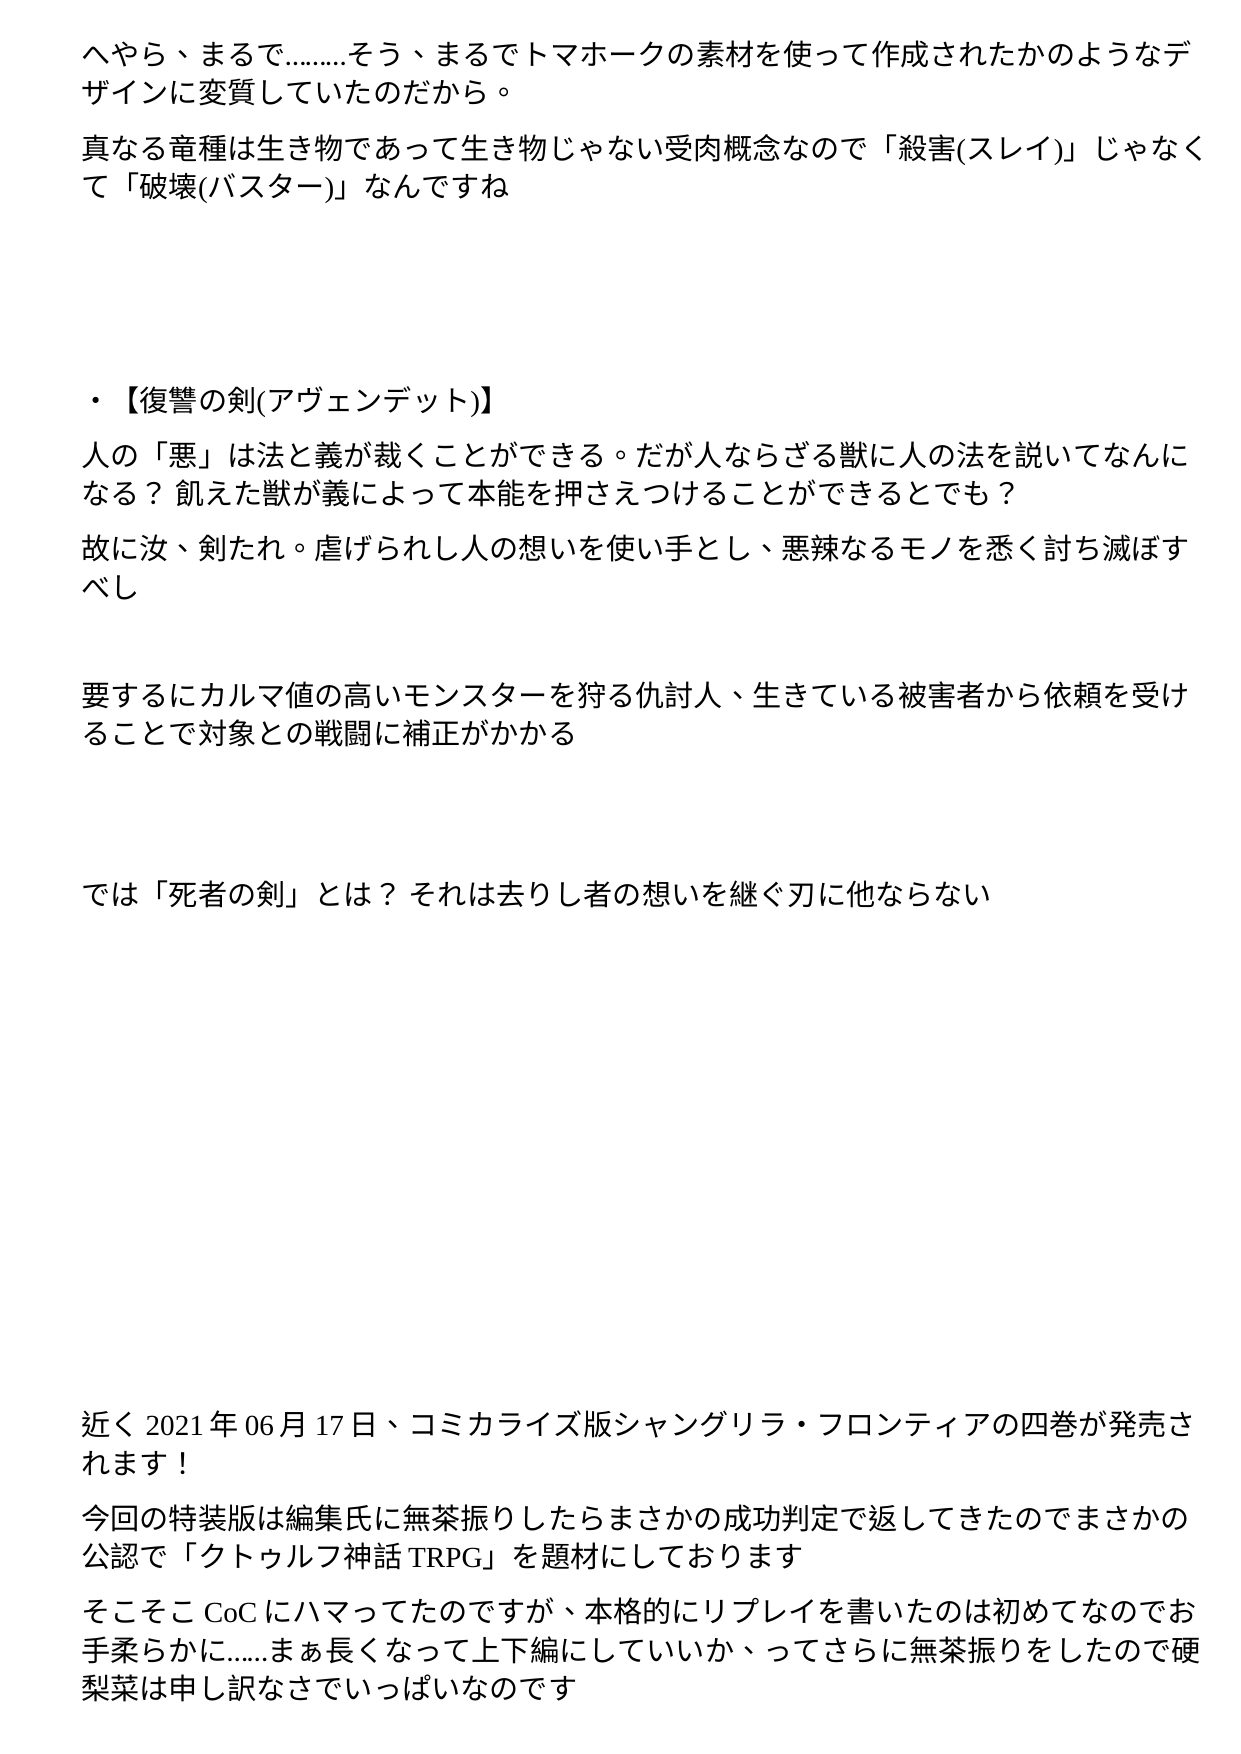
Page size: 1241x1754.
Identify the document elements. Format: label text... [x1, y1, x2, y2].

text 近く2021年06月17日、コミカライズ版シャングリラ・フロンティアの四巻が発売されます！ [81, 1407, 1215, 1481]
text 人の「悪」は法と義が裁くことができる。だが人ならざる獣に人の法を説いてなんになる？ 飢えた獣が義によって本能を押さえつけることができるとでも？ [81, 438, 1215, 512]
text 故に汝、剣たれ。虐げられし人の想いを使い手とし、悪辣なるモノを悉く討ち滅ぼすべし [81, 531, 1215, 605]
text 真なる竜種は生き物であって生き物じゃない受肉概念なので「殺害(スレイ)」じゃなくて「破壊(バスター)」なんですね [81, 131, 1215, 205]
text ・【復讐の剣(アヴェンデット)】 [81, 383, 1215, 418]
text そこそこCoCにハマってたのですが、本格的にリプレイを書いたのは初めてなのでお手柔らかに……まぁ長くなって上下編にしていいか、ってさらに無茶振りをしたので硬梨菜は申し訳なさでいっぱいなのです [81, 1594, 1215, 1707]
text では「死者の剣」とは？ それは去りし者の想いを継ぐ刃に他ならない [81, 877, 1215, 912]
text 今回の特装版は編集氏に無茶振りしたらまさかの成功判定で返してきたのでまさかの公認で「クトゥルフ神話TRPG」を題材にしております [81, 1501, 1215, 1575]
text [81, 37, 1215, 111]
text 要するにカルマ値の高いモンスターを狩る仇討人、生きている被害者から依頼を受けることで対象との戦闘に補正がかかる [81, 678, 1215, 752]
